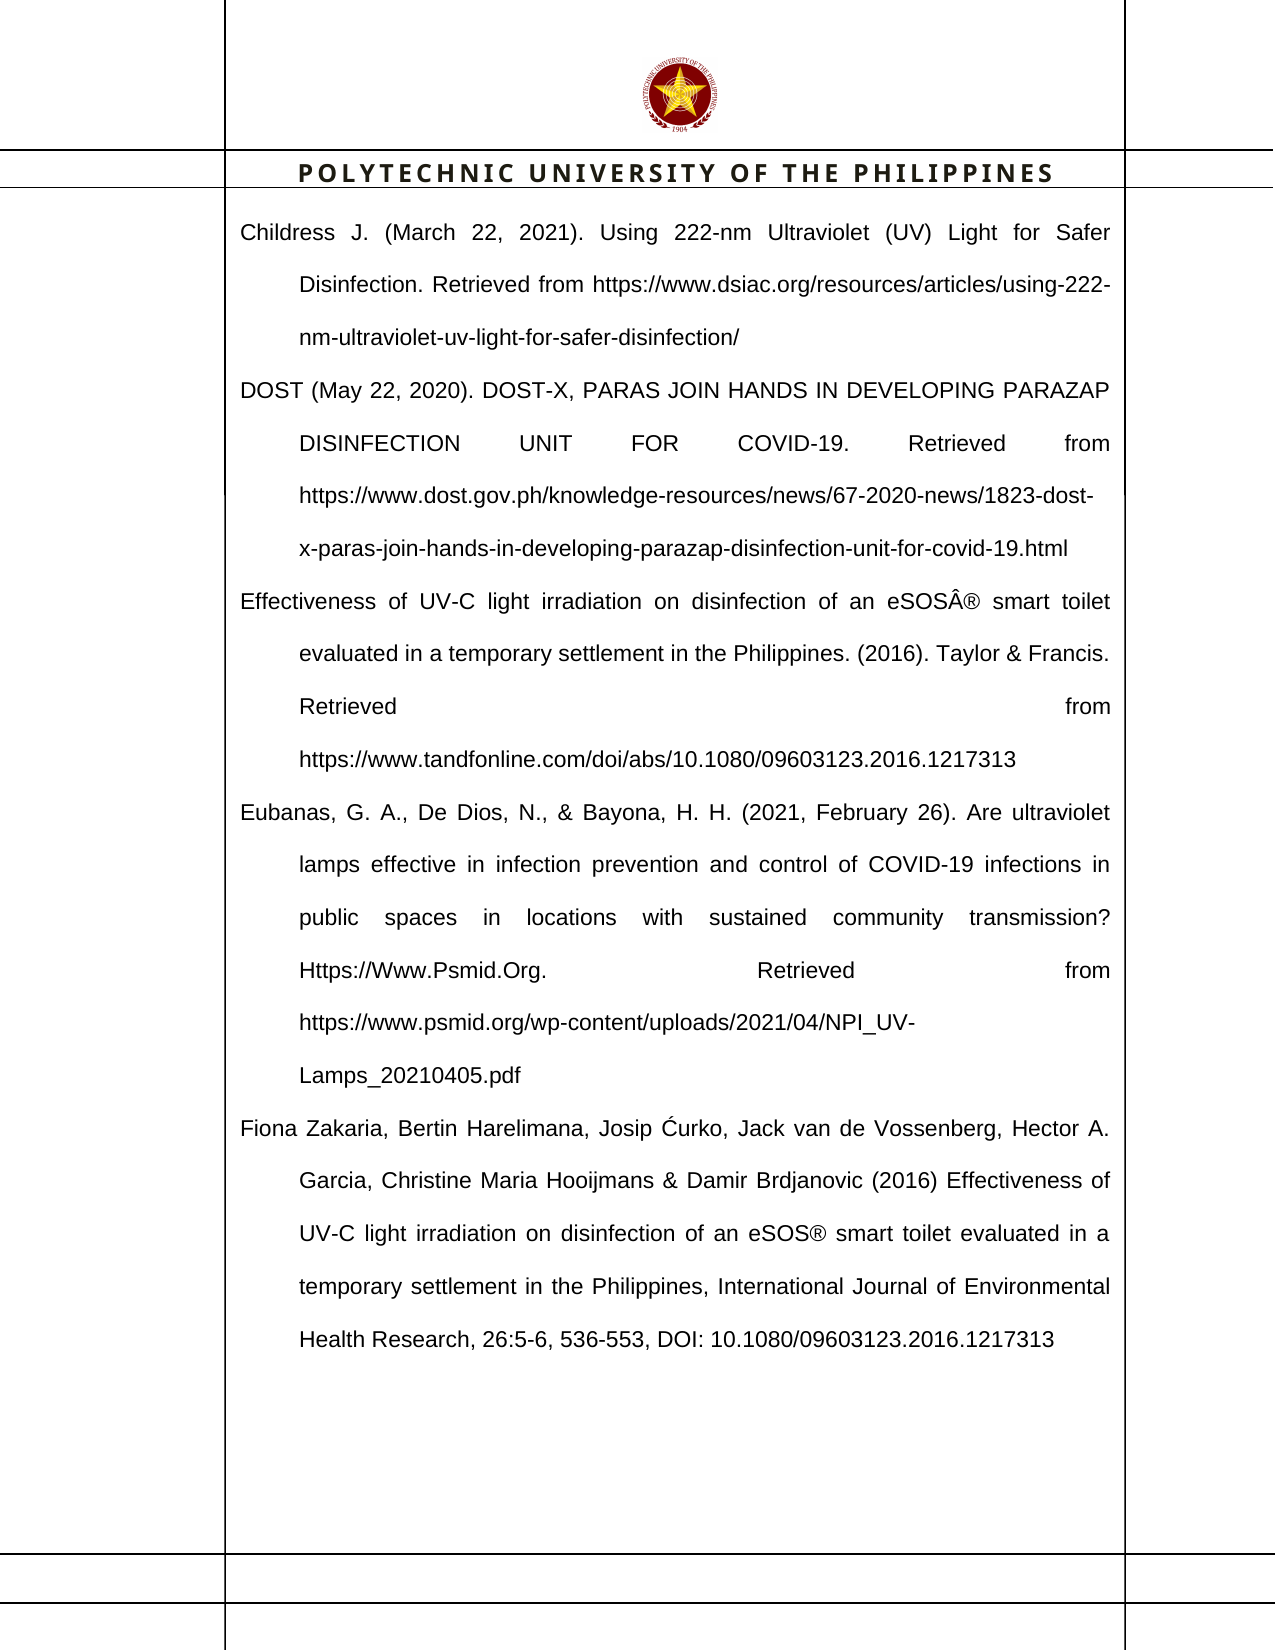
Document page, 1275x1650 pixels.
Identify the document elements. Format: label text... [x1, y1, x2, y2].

text Childress J. (March 22, 2021). Using 222-nm Ultraviolet (UV) Light for Safer Disinfection. Retrieved from https://www.dsiac.org/resources/articles/using-222-nm-ultraviolet-uv-light-for-safer-disinfection/ [240, 219, 1111, 350]
text Eubanas, G. A., De Dios, N., & Bayona, H. H. (2021, February 26). Are ultraviolet lamps effective in infection prevention and control of COVID-19 infections in public spaces in locations with sustained community transmission? Https://Www.Psmid.Org. Retrieved from https://www.psmid.org/wp-content/uploads/2021/04/NPI_UV-Lamps_20210405.pdf [240, 798, 1111, 1088]
text DOST (May 22, 2020). DOST-X, PARAS JOIN HANDS IN DEVELOPING PARAZAP DISINFECTION UNIT FOR COVID-19. Retrieved from https://www.dost.gov.ph/knowledge-resources/news/67-2020-news/1823-dost-x-paras-join-hands-in-developing-parazap-disinfection-unit-for-covid-19.html [240, 377, 1111, 561]
text Effectiveness of UV-C light irradiation on disinfection of an eSOSÂ® smart toilet evaluated in a temporary settlement in the Philippines. (2016). Taylor & Francis. Retrieved from https://www.tandfonline.com/doi/abs/10.1080/09603123.2016.1217313 [240, 588, 1111, 772]
picture [642, 57, 718, 133]
